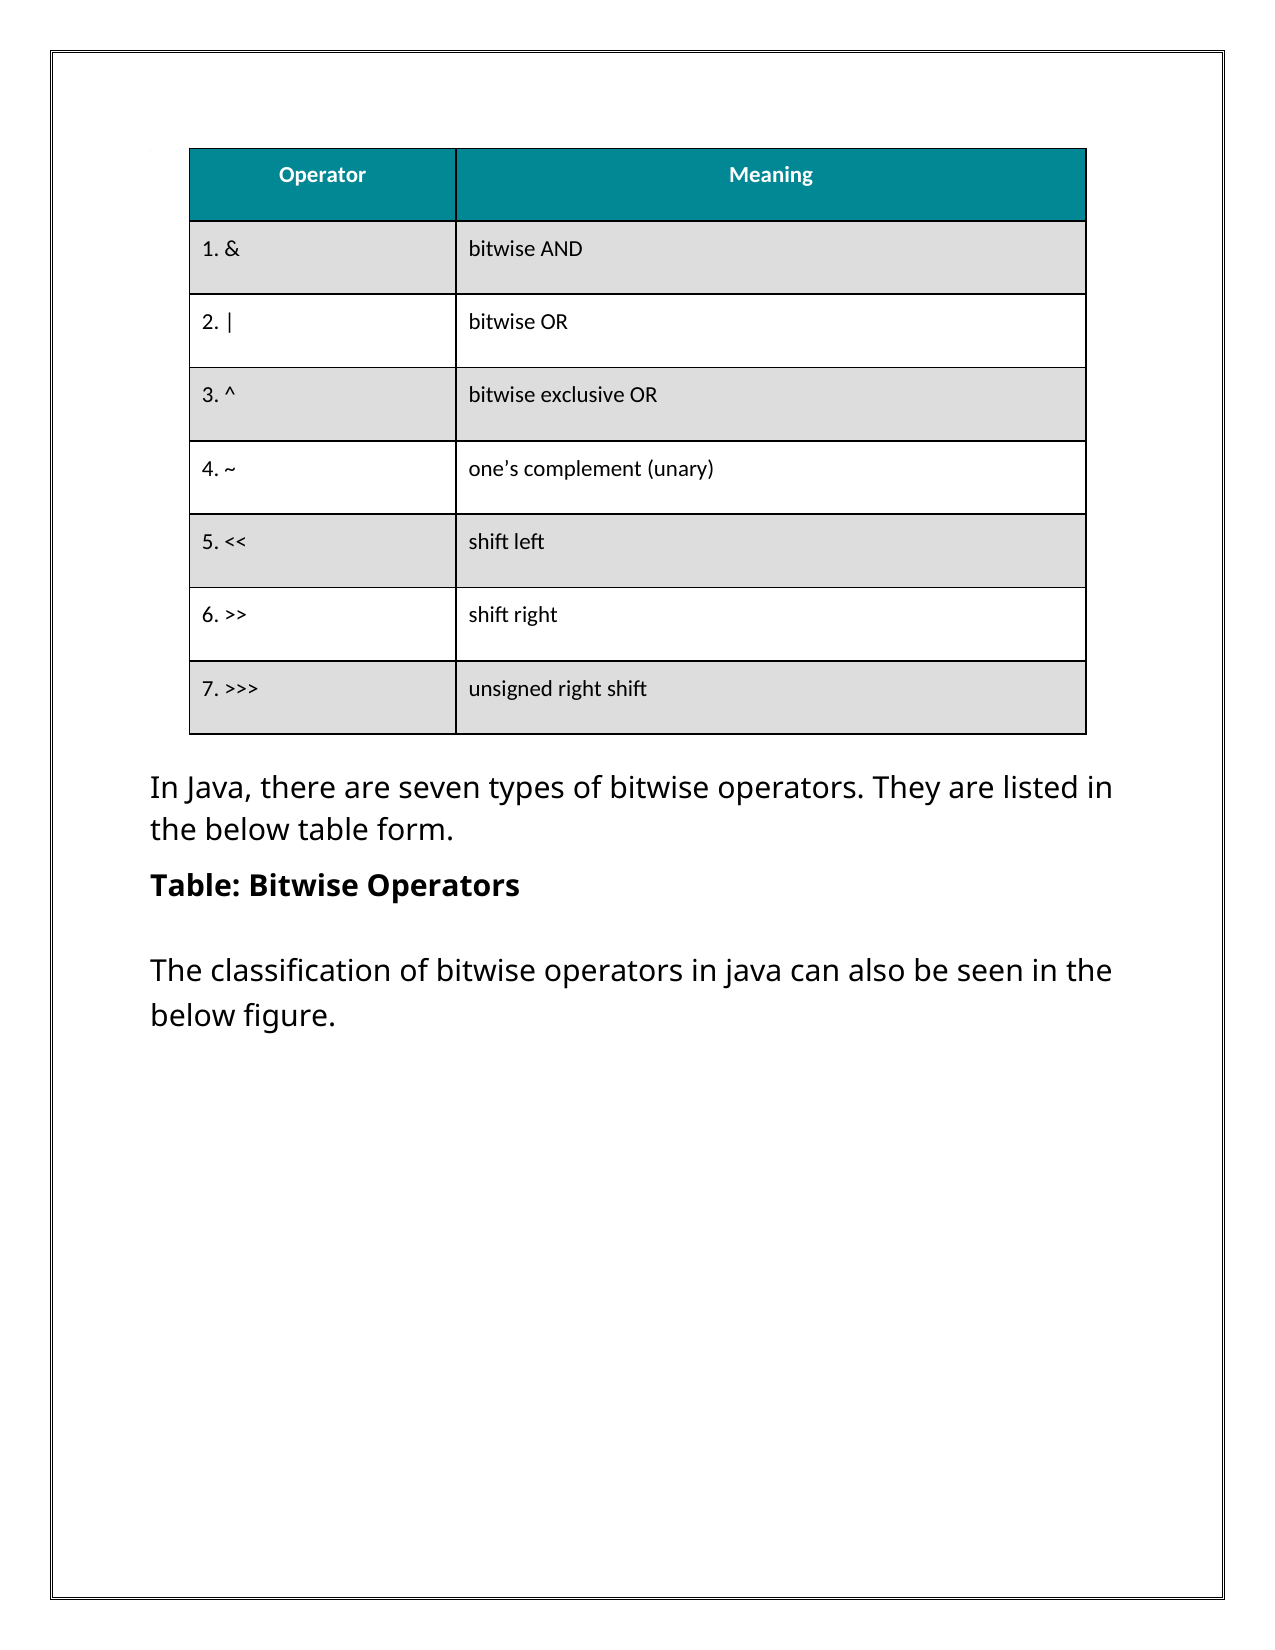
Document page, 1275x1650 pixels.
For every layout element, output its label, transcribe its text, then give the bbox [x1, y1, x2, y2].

table_cell bitwise AND [457, 222, 1085, 293]
table_cell 7. >>> [190, 662, 455, 733]
table_cell 6. >> [190, 588, 455, 660]
text In Java, there are seven types of bitwise operators. They are listed in the below table form. [150, 223, 1125, 849]
text Table: Bitwise Operators [150, 864, 1125, 905]
table_cell shift left [457, 515, 1085, 587]
table_cell 5. << [190, 515, 455, 587]
table_cell one’s complement (unary) [457, 442, 1085, 513]
table_cell bitwise OR [457, 295, 1085, 367]
table_cell 2. | [190, 295, 455, 367]
table_cell unsigned right shift [457, 662, 1085, 733]
table_cell 3. ^ [190, 368, 455, 440]
table_cell 1. & [190, 222, 455, 293]
text The classification of bitwise operators in java can also be seen in the below figure. [150, 905, 1125, 1035]
table_header Meaning [457, 149, 1085, 220]
table_cell 4. ~ [190, 442, 455, 513]
table_cell shift right [457, 588, 1085, 660]
table_header Operator [190, 149, 455, 220]
table_cell bitwise exclusive OR [457, 368, 1085, 440]
